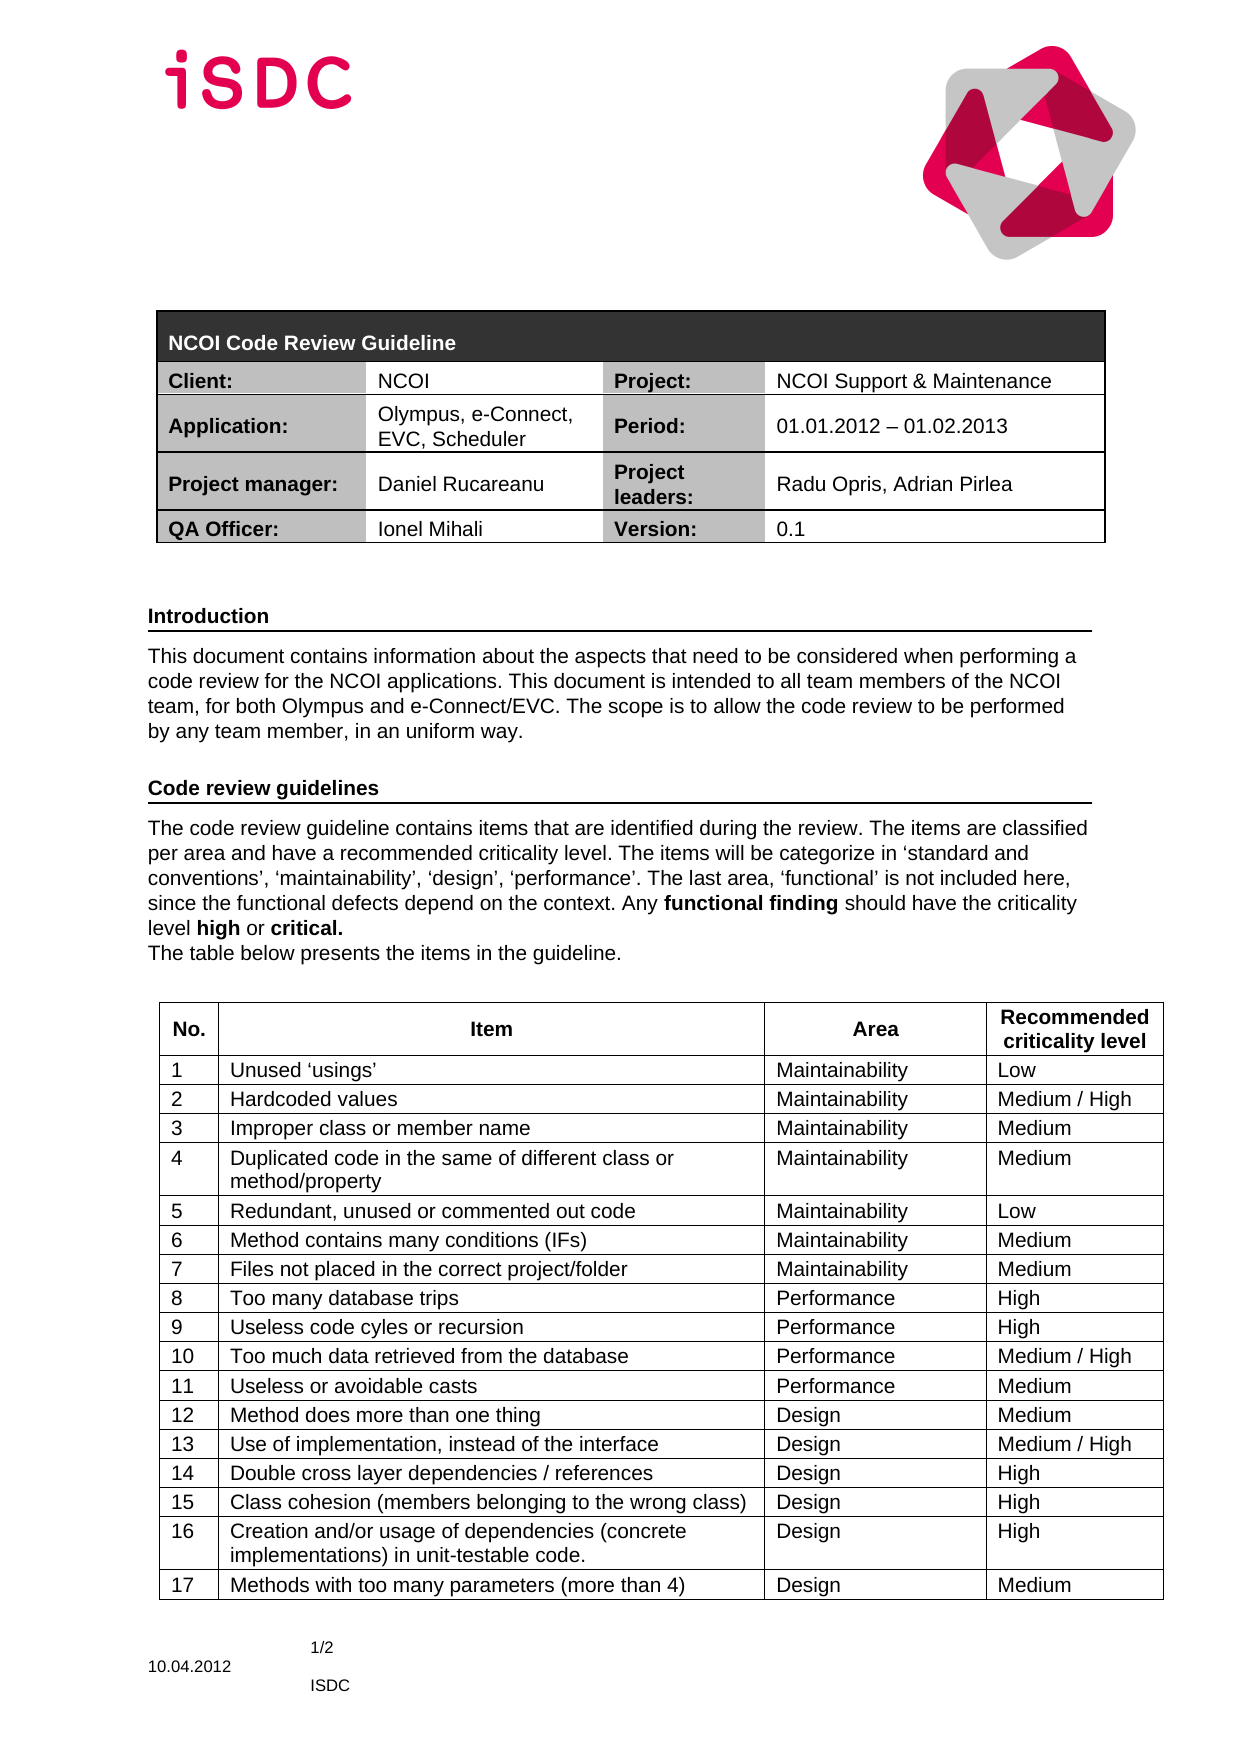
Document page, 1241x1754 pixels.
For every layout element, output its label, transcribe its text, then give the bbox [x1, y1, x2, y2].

table_cell 9 [160, 1313, 218, 1341]
table_cell 7 [160, 1255, 218, 1283]
table_header Recommended criticality level [987, 1003, 1163, 1055]
table_cell Medium [987, 1371, 1163, 1399]
table_cell High [987, 1488, 1163, 1516]
table_cell Maintainability [765, 1114, 986, 1142]
table_cell Low [987, 1056, 1163, 1084]
table_cell High [987, 1459, 1163, 1487]
table_cell Low [987, 1196, 1163, 1224]
table_cell Files not placed in the correct project/folder [219, 1255, 764, 1283]
table_cell Hardcoded values [219, 1085, 764, 1113]
text The code review guideline contains items that are identified during the review. The items are classified per area and have a recommended criticality level. The items will be categorize in ‘standard and conventions’, ‘maintainability’, ‘design’, ‘performance’. The last area, ‘functional’ is not included here, since the functional defects depend on the context. Any functional finding should have the criticality level high or critical. [148, 816, 1092, 941]
table_cell Redundant, unused or commented out code [219, 1196, 764, 1224]
table_cell Client: [158, 362, 366, 393]
table_cell Maintainability [765, 1143, 986, 1195]
table_cell Duplicated code in the same of different class or method/property [219, 1143, 764, 1195]
table_cell 10 [160, 1342, 218, 1370]
table_cell Project leaders: [603, 453, 765, 509]
table_header Item [219, 1003, 764, 1055]
table_cell Project manager: [158, 453, 366, 509]
table_cell Maintainability [765, 1255, 986, 1283]
table_cell Daniel Rucareanu [366, 453, 603, 509]
table_cell Maintainability [765, 1226, 986, 1254]
text The table below presents the items in the guideline. [148, 941, 1092, 966]
table_cell Application: [158, 395, 366, 451]
table_cell 1 [160, 1056, 218, 1084]
table_cell Design [765, 1488, 986, 1516]
table_cell Medium [987, 1570, 1163, 1598]
table_cell Maintainability [765, 1056, 986, 1084]
text This document contains information about the aspects that need to be considered when performing a code review for the NCOI applications. This document is intended to all team members of the NCOI team, for both Olympus and e-Connect/EVC. The scope is to allow the code review to be performed by any team member, in an uniform way. [148, 644, 1092, 744]
table_cell Methods with too many parameters (more than 4) [219, 1570, 764, 1598]
table_cell 16 [160, 1517, 218, 1569]
table_cell Use of implementation, instead of the interface [219, 1430, 764, 1458]
table_cell Medium [987, 1226, 1163, 1254]
table_header No. [160, 1003, 218, 1055]
table_cell Creation and/or usage of dependencies (concrete implementations) in unit-testable code. [219, 1517, 764, 1569]
table_cell 8 [160, 1284, 218, 1312]
table_cell Useless or avoidable casts [219, 1371, 764, 1399]
table_cell 15 [160, 1488, 218, 1516]
table_cell 2 [160, 1085, 218, 1113]
table_cell QA Officer: [158, 511, 366, 542]
table_header Area [765, 1003, 986, 1055]
table_cell Medium / High [987, 1430, 1163, 1458]
table_cell Useless code cyles or recursion [219, 1313, 764, 1341]
table_cell Method does more than one thing [219, 1401, 764, 1429]
table_cell 14 [160, 1459, 218, 1487]
table_cell High [987, 1284, 1163, 1312]
table_cell Medium [987, 1143, 1163, 1195]
table_cell Maintainability [765, 1085, 986, 1113]
table_cell Olympus, e-Connect, EVC, Scheduler [366, 395, 603, 451]
table_cell Design [765, 1517, 986, 1569]
table_cell 13 [160, 1430, 218, 1458]
table_cell Medium [987, 1114, 1163, 1142]
table_cell Design [765, 1401, 986, 1429]
table_cell Too much data retrieved from the database [219, 1342, 764, 1370]
table_cell NCOI Support & Maintenance [765, 362, 1104, 393]
table_cell Unused ‘usings’ [219, 1056, 764, 1084]
table_cell Too many database trips [219, 1284, 764, 1312]
table_cell Medium / High [987, 1085, 1163, 1113]
table_cell 6 [160, 1226, 218, 1254]
table_cell Improper class or member name [219, 1114, 764, 1142]
table_cell 3 [160, 1114, 218, 1142]
table_cell Medium / High [987, 1342, 1163, 1370]
table_cell 0.1 [765, 511, 1104, 542]
picture [0, 0, 1241, 278]
table_header NCOI Code Review Guideline [158, 312, 1104, 361]
table_cell Design [765, 1459, 986, 1487]
table_cell Performance [765, 1313, 986, 1341]
text Introduction [148, 604, 1092, 630]
table_cell Ionel Mihali [366, 511, 603, 542]
table_cell 5 [160, 1196, 218, 1224]
table_cell Class cohesion (members belonging to the wrong class) [219, 1488, 764, 1516]
table_cell 4 [160, 1143, 218, 1195]
table_cell Design [765, 1570, 986, 1598]
table_cell Medium [987, 1401, 1163, 1429]
table_cell Project: [603, 362, 765, 393]
table_cell Maintainability [765, 1196, 986, 1224]
table_cell Performance [765, 1371, 986, 1399]
table_cell 17 [160, 1570, 218, 1598]
table_cell Design [765, 1430, 986, 1458]
table_cell Version: [603, 511, 765, 542]
table_cell Period: [603, 395, 765, 451]
table_cell High [987, 1313, 1163, 1341]
table_cell Performance [765, 1342, 986, 1370]
table_cell NCOI [366, 362, 603, 393]
table_cell Method contains many conditions (IFs) [219, 1226, 764, 1254]
table_cell 11 [160, 1371, 218, 1399]
text Code review guidelines [148, 775, 1092, 802]
table_cell Double cross layer dependencies / references [219, 1459, 764, 1487]
table_cell Radu Opris, Adrian Pirlea [765, 453, 1104, 509]
table_cell Medium [987, 1255, 1163, 1283]
table_cell High [987, 1517, 1163, 1569]
table_cell 01.01.2012 – 01.02.2013 [765, 395, 1104, 451]
table_cell Performance [765, 1284, 986, 1312]
table_cell 12 [160, 1401, 218, 1429]
